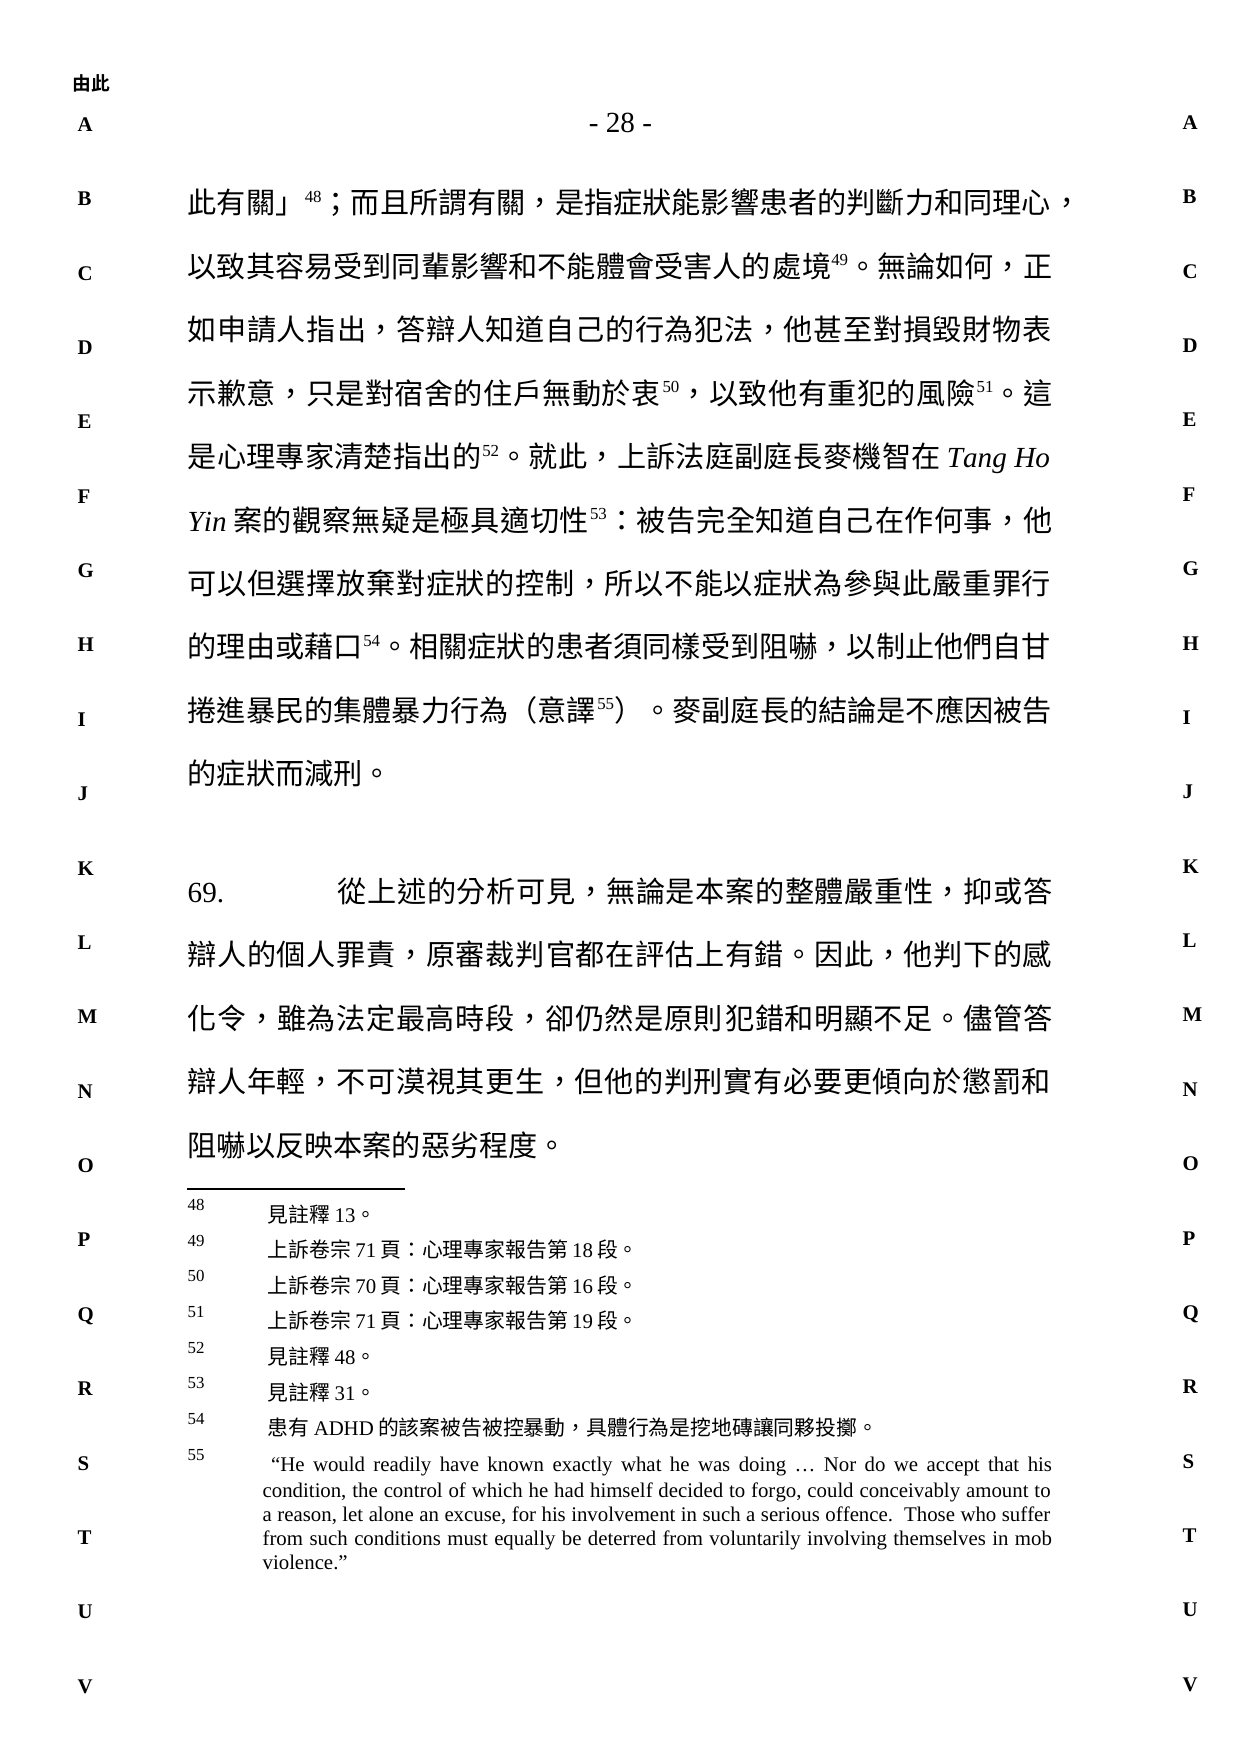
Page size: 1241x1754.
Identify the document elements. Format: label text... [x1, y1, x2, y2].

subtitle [187, 180, 1053, 793]
subtitle 從上述的分析可見，無論是本案的整體嚴重性，抑或答辯人的個人罪責，原審裁判官都在評估上有錯。因此，他判下的感化令，雖為法定最高時段，卻仍然是原則犯錯和明顯不足。儘管答辯人年輕，不可漠視其更生，但他的判刑實有必要更傾向於懲罰和阻嚇以反映本案的惡劣程度。 [187, 868, 1053, 1164]
